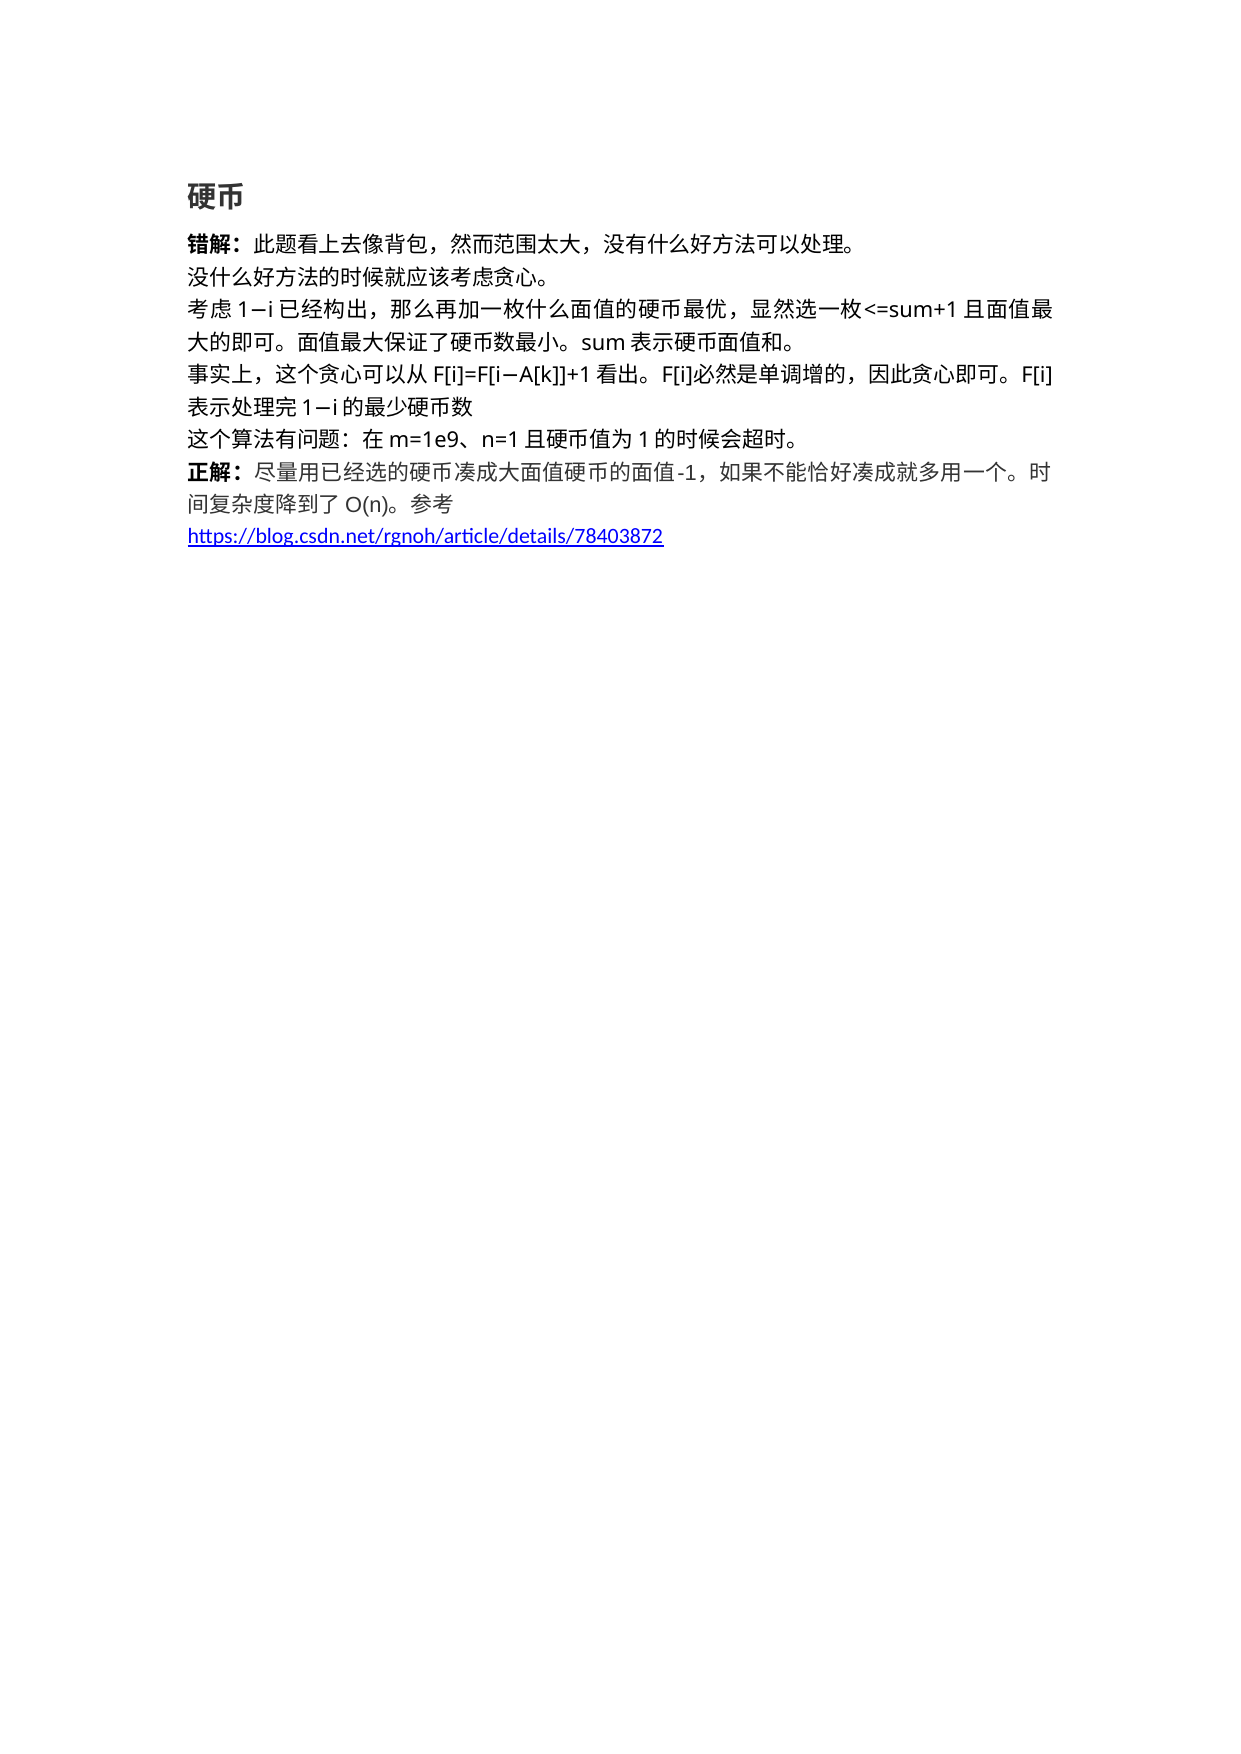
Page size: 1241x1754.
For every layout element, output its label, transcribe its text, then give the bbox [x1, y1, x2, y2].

text 事实上，这个贪心可以从F[i]=F[i−A[k]]+1看出。F[i]必然是单调增的，因此贪心即可。F[i]表示处理完1−i的最少硬币数 [187, 357, 1053, 422]
text 没什么好方法的时候就应该考虑贪心。 [187, 259, 1053, 292]
text https://blog.csdn.net/rgnoh/article/details/78403872 [187, 519, 1053, 552]
text 错解：此题看上去像背包，然而范围太大，没有什么好方法可以处理。 [187, 227, 1053, 259]
text 这个算法有问题：在m=1e9、n=1且硬币值为1的时候会超时。 [187, 422, 1053, 454]
text 硬币 [187, 162, 1053, 227]
text 考虑1−i已经构出，那么再加一枚什么面值的硬币最优，显然选一枚<=sum+1且面值最大的即可。面值最大保证了硬币数最小。sum表示硬币面值和。 [187, 292, 1053, 357]
text 正解：尽量用已经选的硬币凑成大面值硬币的面值-1，如果不能恰好凑成就多用一个。时间复杂度降到了O(n)。参考 [187, 454, 1053, 519]
